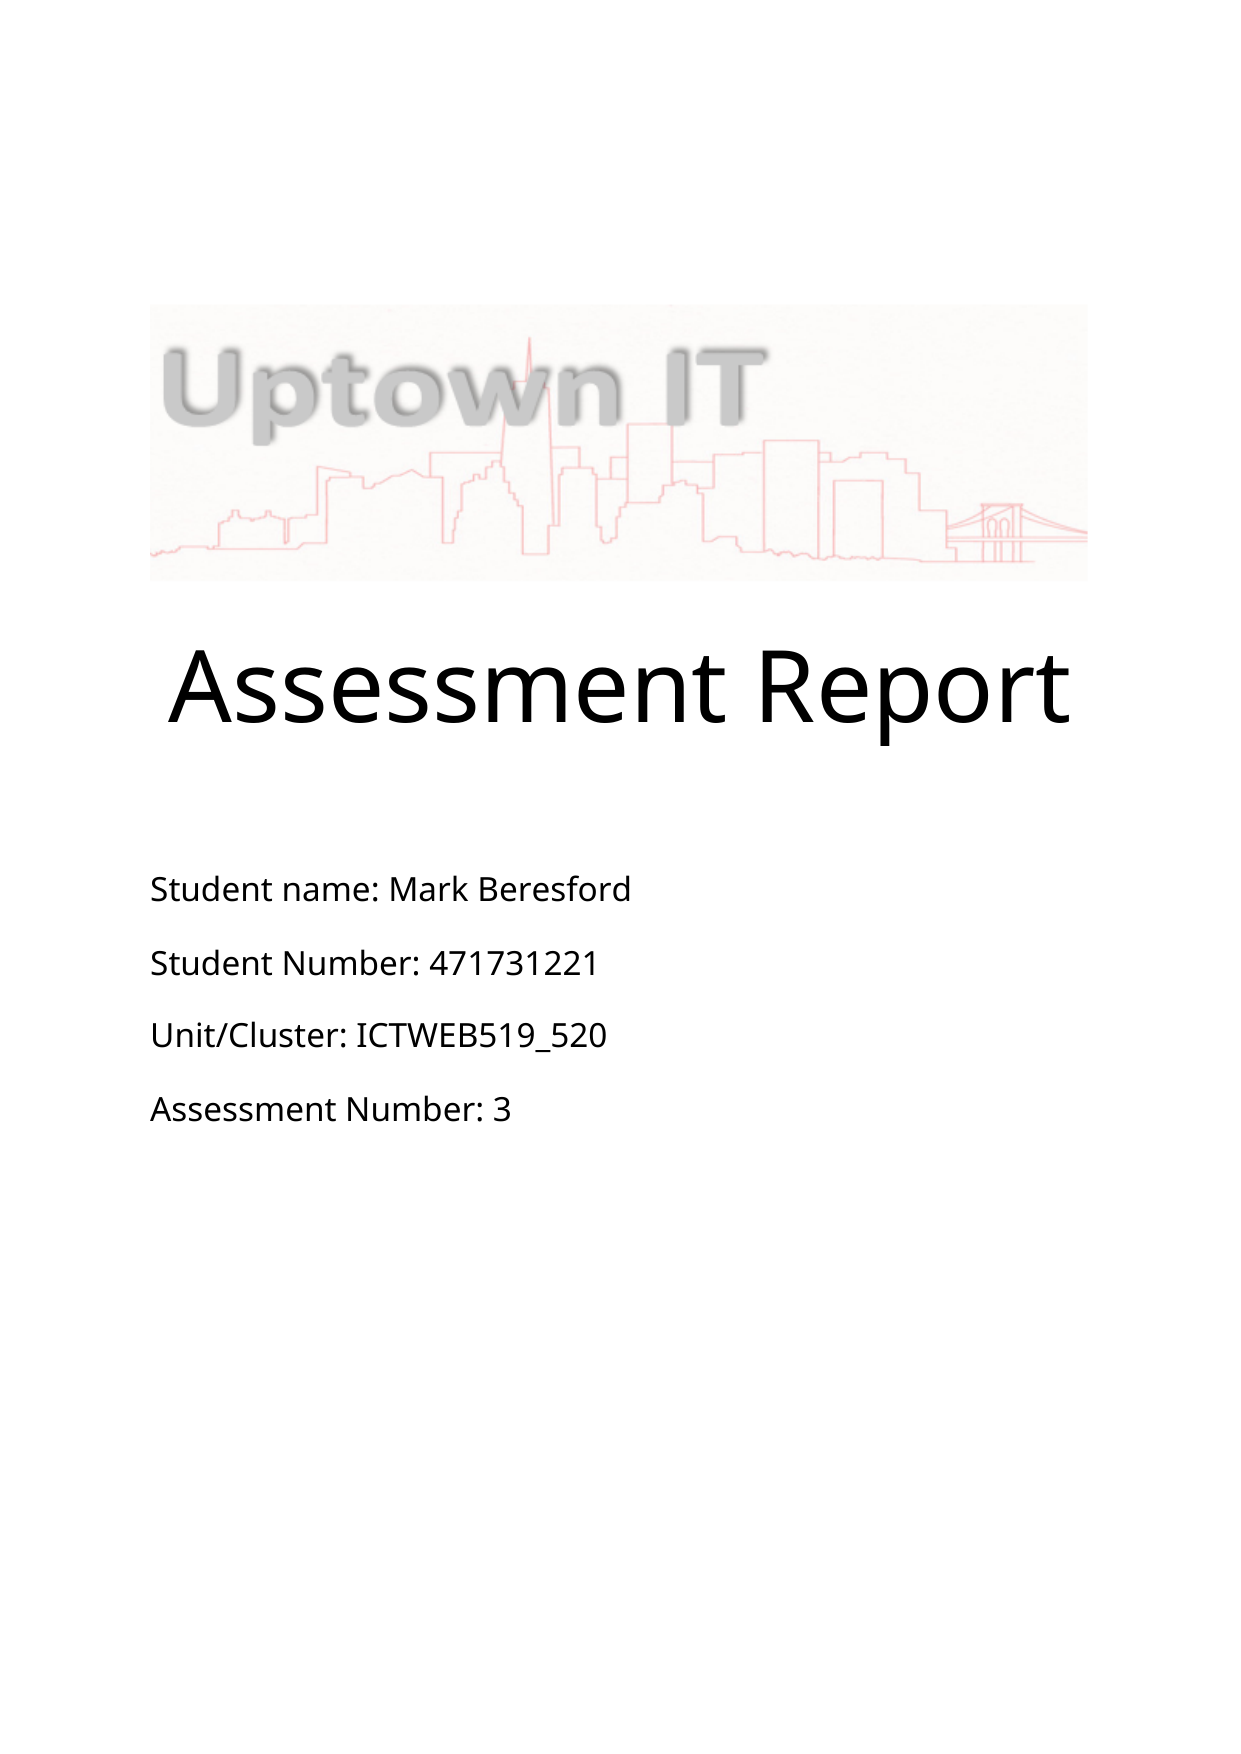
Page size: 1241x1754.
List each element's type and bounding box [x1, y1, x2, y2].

picture [150, 295, 1091, 592]
